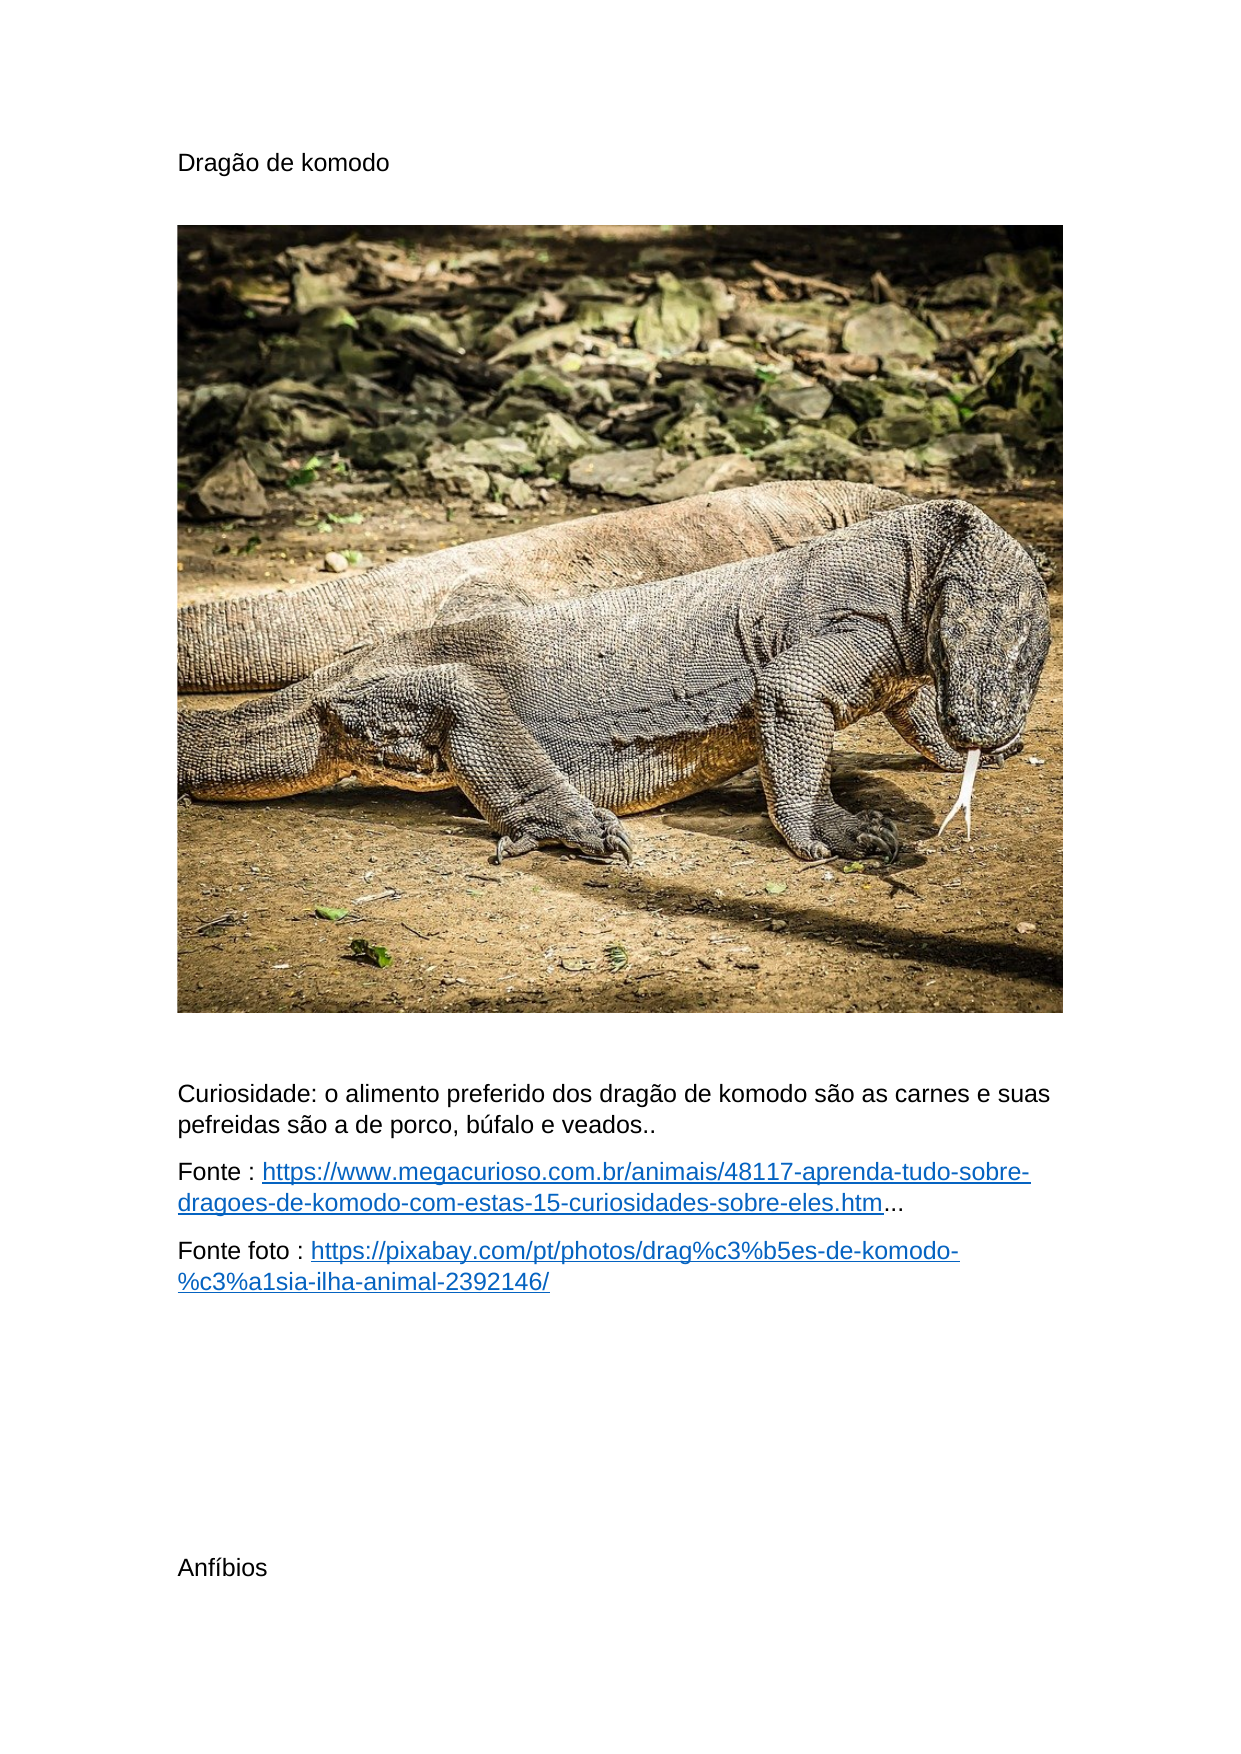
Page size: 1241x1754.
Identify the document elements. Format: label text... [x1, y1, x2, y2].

text Curiosidade: o alimento preferido dos dragão de komodo são as carnes e suas pefreidas são a de porco, búfalo e veados.. [177, 1079, 1063, 1138]
picture [177, 225, 1063, 1013]
text Fonte foto : https://pixabay.com/pt/photos/drag%c3%b5es-de-komodo-%c3%a1sia-ilha-animal-2392146/ [177, 1236, 1063, 1296]
text Fonte : https://www.megacurioso.com.br/animais/48117-aprenda-tudo-sobre-dragoes-de-komodo-com-estas-15-curiosidades-sobre-eles.htm... [177, 1157, 1063, 1217]
text Dragão de komodo [177, 148, 1063, 176]
text Anfíbios [177, 1553, 1063, 1582]
